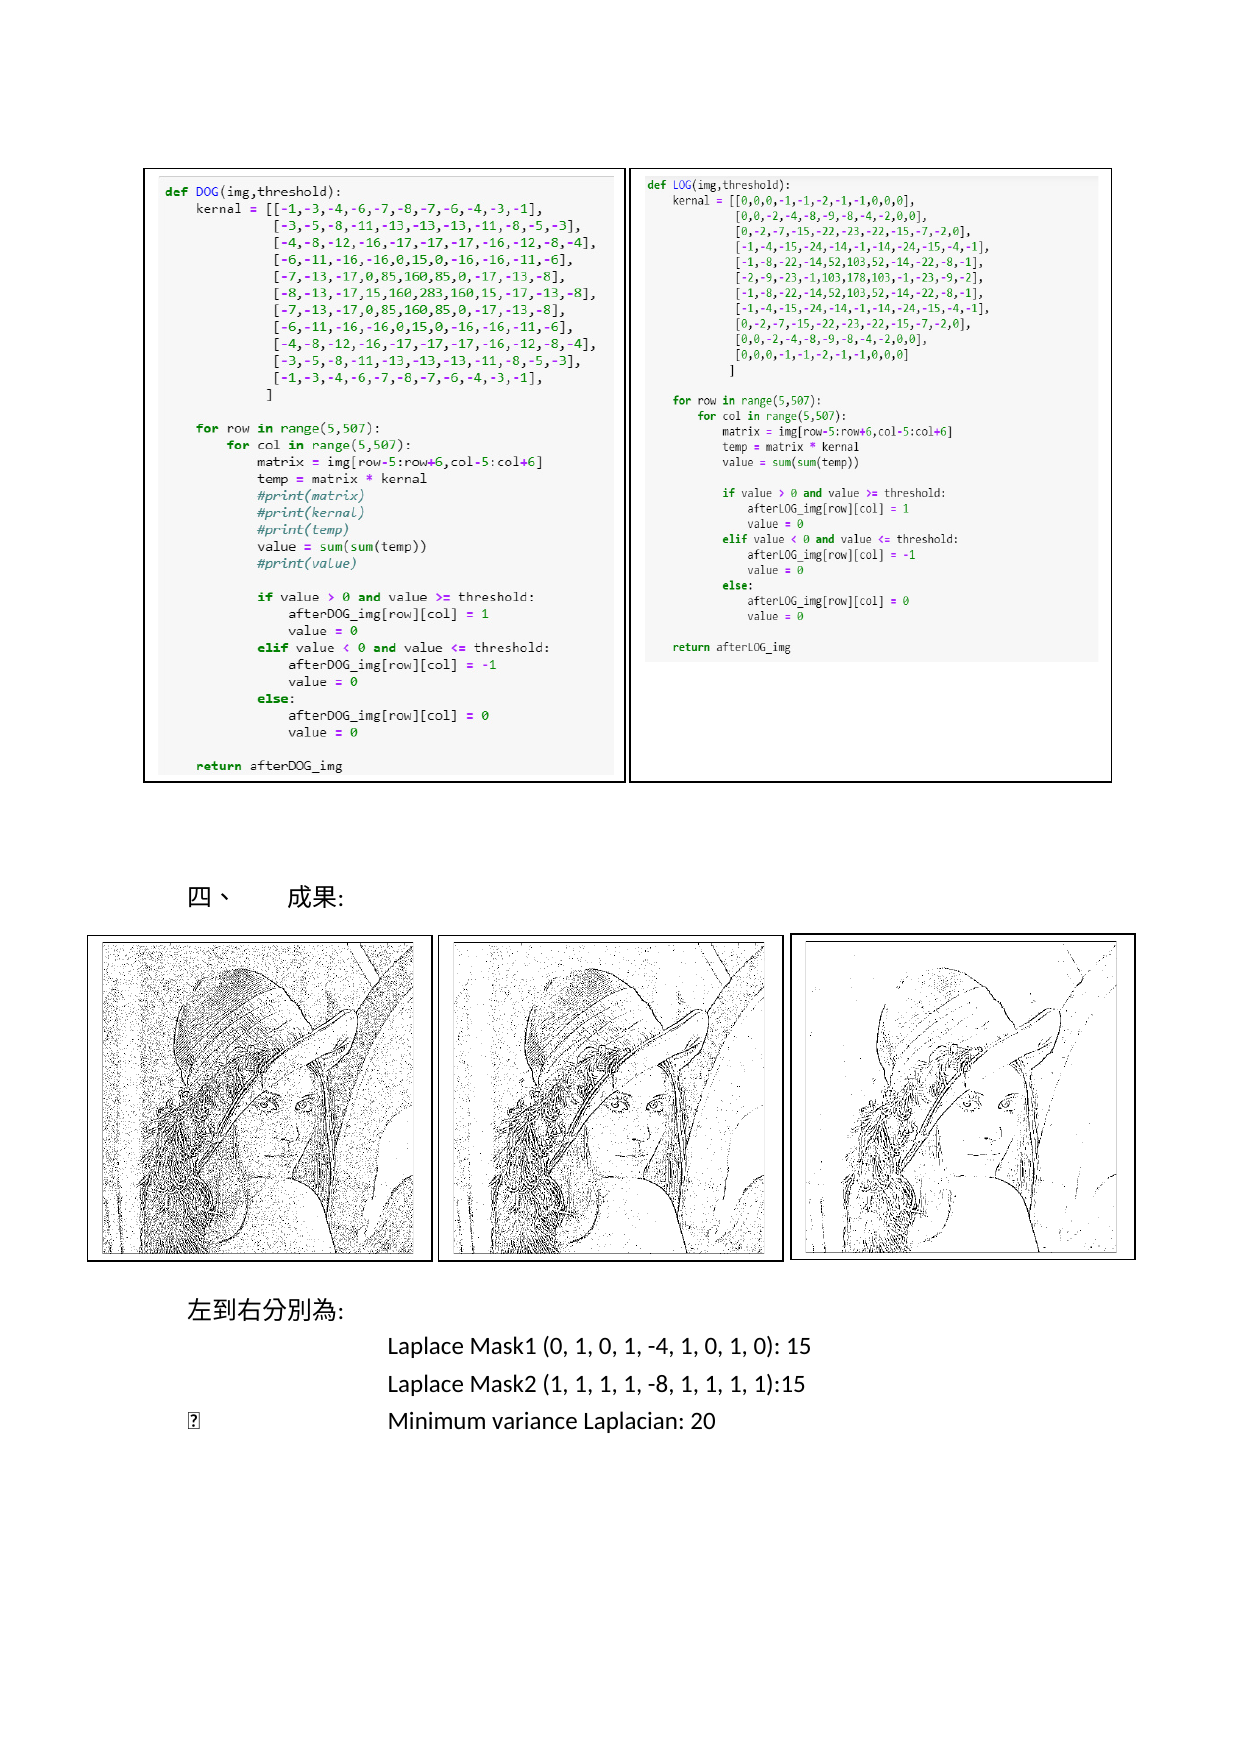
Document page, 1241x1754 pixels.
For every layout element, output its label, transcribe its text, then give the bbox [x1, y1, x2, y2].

picture [102, 942, 414, 1254]
picture [645, 176, 1099, 662]
text  Minimum variance Laplacian: 20 [187, 1402, 1053, 1439]
list 成果: [187, 877, 1053, 914]
picture [805, 941, 1117, 1253]
picture [453, 942, 765, 1254]
text Laplace Mask1 (0, 1, 0, 1, -4, 1, 0, 1, 0): 15 [337, 1327, 1053, 1364]
picture [158, 176, 614, 775]
text 左到右分別為: [187, 1289, 1053, 1327]
text Laplace Mask2 (1, 1, 1, 1, -8, 1, 1, 1, 1):15 [337, 1364, 1053, 1402]
